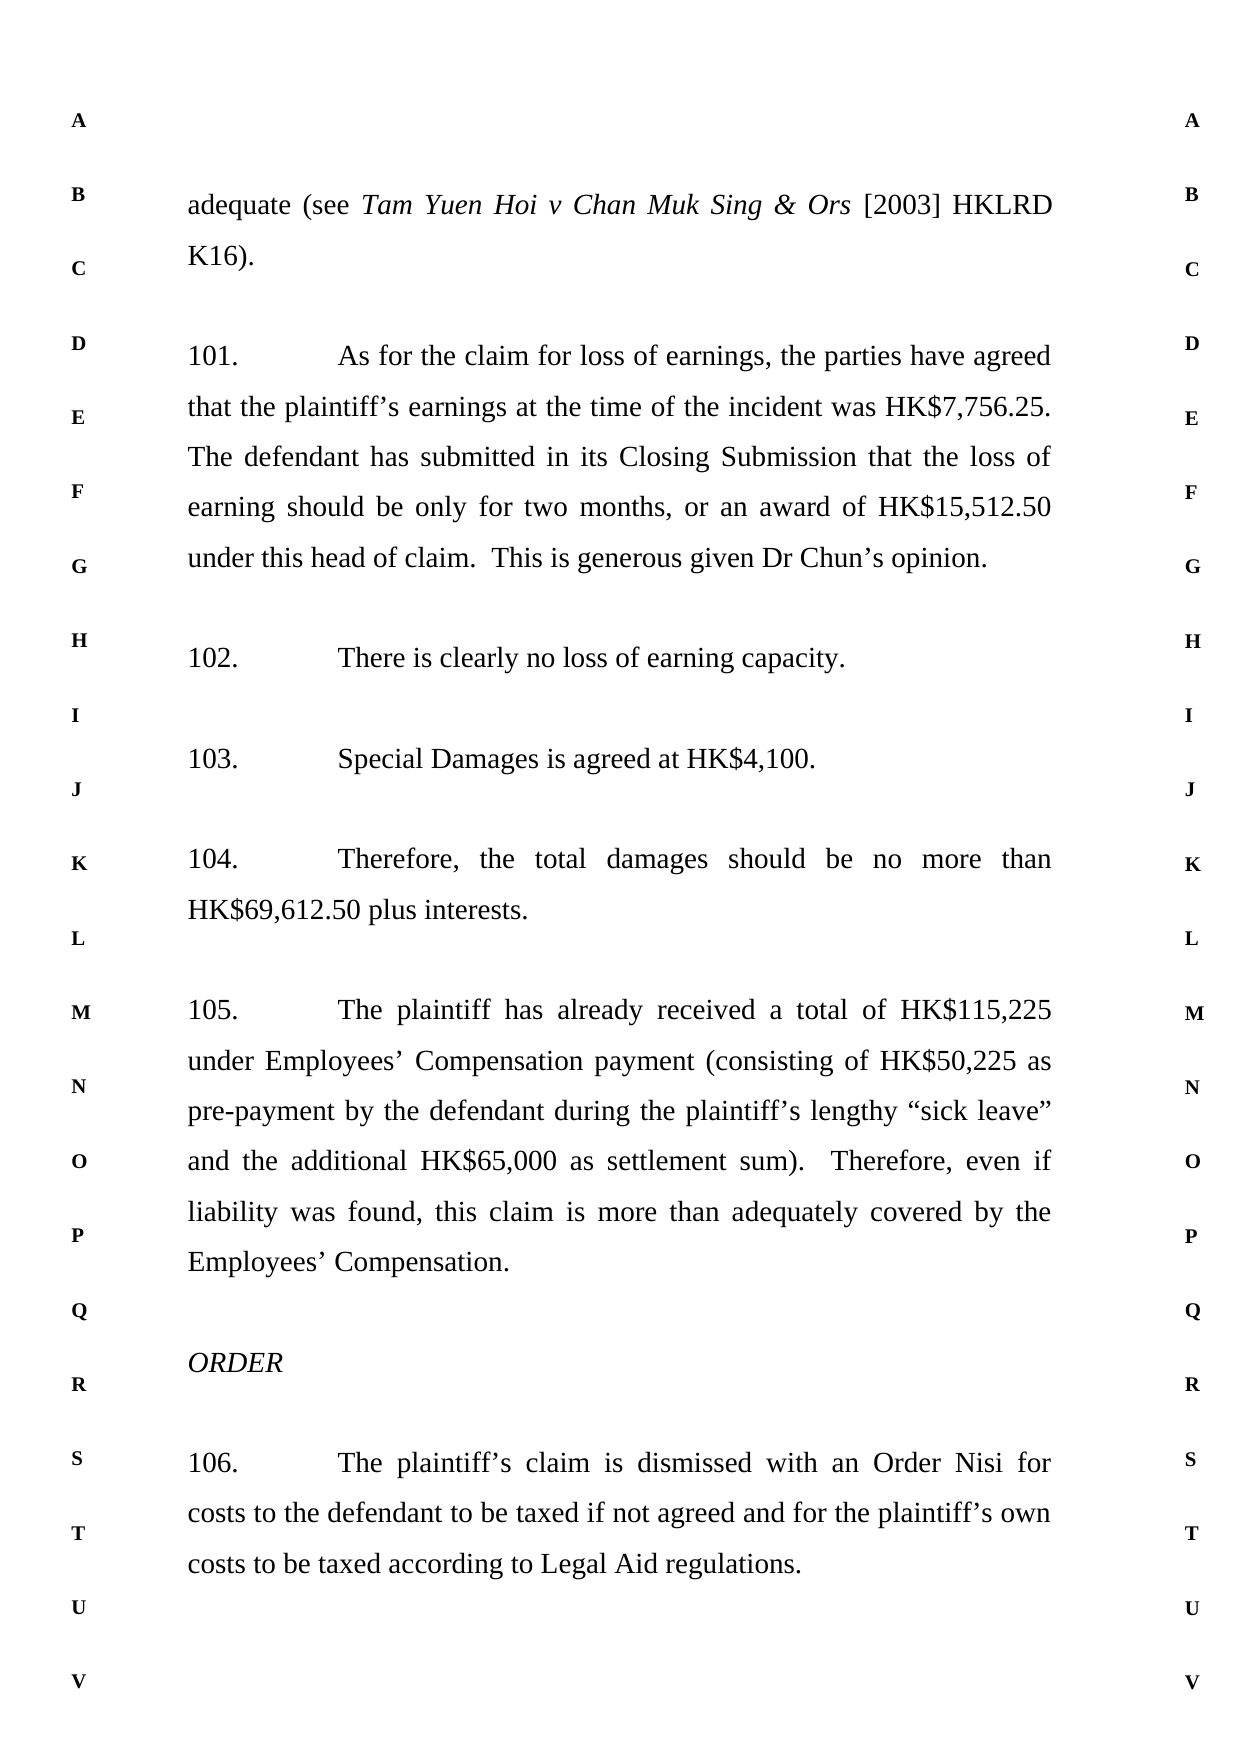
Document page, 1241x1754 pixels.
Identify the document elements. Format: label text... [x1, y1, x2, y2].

list As for the claim for loss of earnings, the parties have agreed that the plaintiff’s earnings at the time of the incident was HK$7,756.25. The defendant has submitted in its Closing Submission that the loss of earning should be only for two months, or an award of HK$15,512.50 under this head of claim. This is generous given Dr Chun’s opinion. [187, 338, 1053, 573]
list Therefore, the total damages should be no more than HK$69,612.50 plus interests. [187, 842, 1053, 925]
list The plaintiff has already received a total of HK$115,225 under Employees’ Compensation payment (consisting of HK$50,225 as pre-payment by the defendant during the plaintiff’s lengthy “sick leave” and the additional HK$65,000 as settlement sum). Therefore, even if liability was found, this claim is more than adequately covered by the Employees’ Compensation. [187, 992, 1053, 1278]
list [187, 187, 1053, 271]
text ORDER [187, 1345, 1053, 1378]
list The plaintiff’s claim is dismissed with an Order Nisi for costs to the defendant to be taxed if not agreed and for the plaintiff’s own costs to be taxed according to Legal Aid regulations. [187, 1445, 1053, 1579]
list Special Damages is agreed at HK$4,100. [187, 741, 1053, 774]
list There is clearly no loss of earning capacity. [187, 640, 1053, 674]
